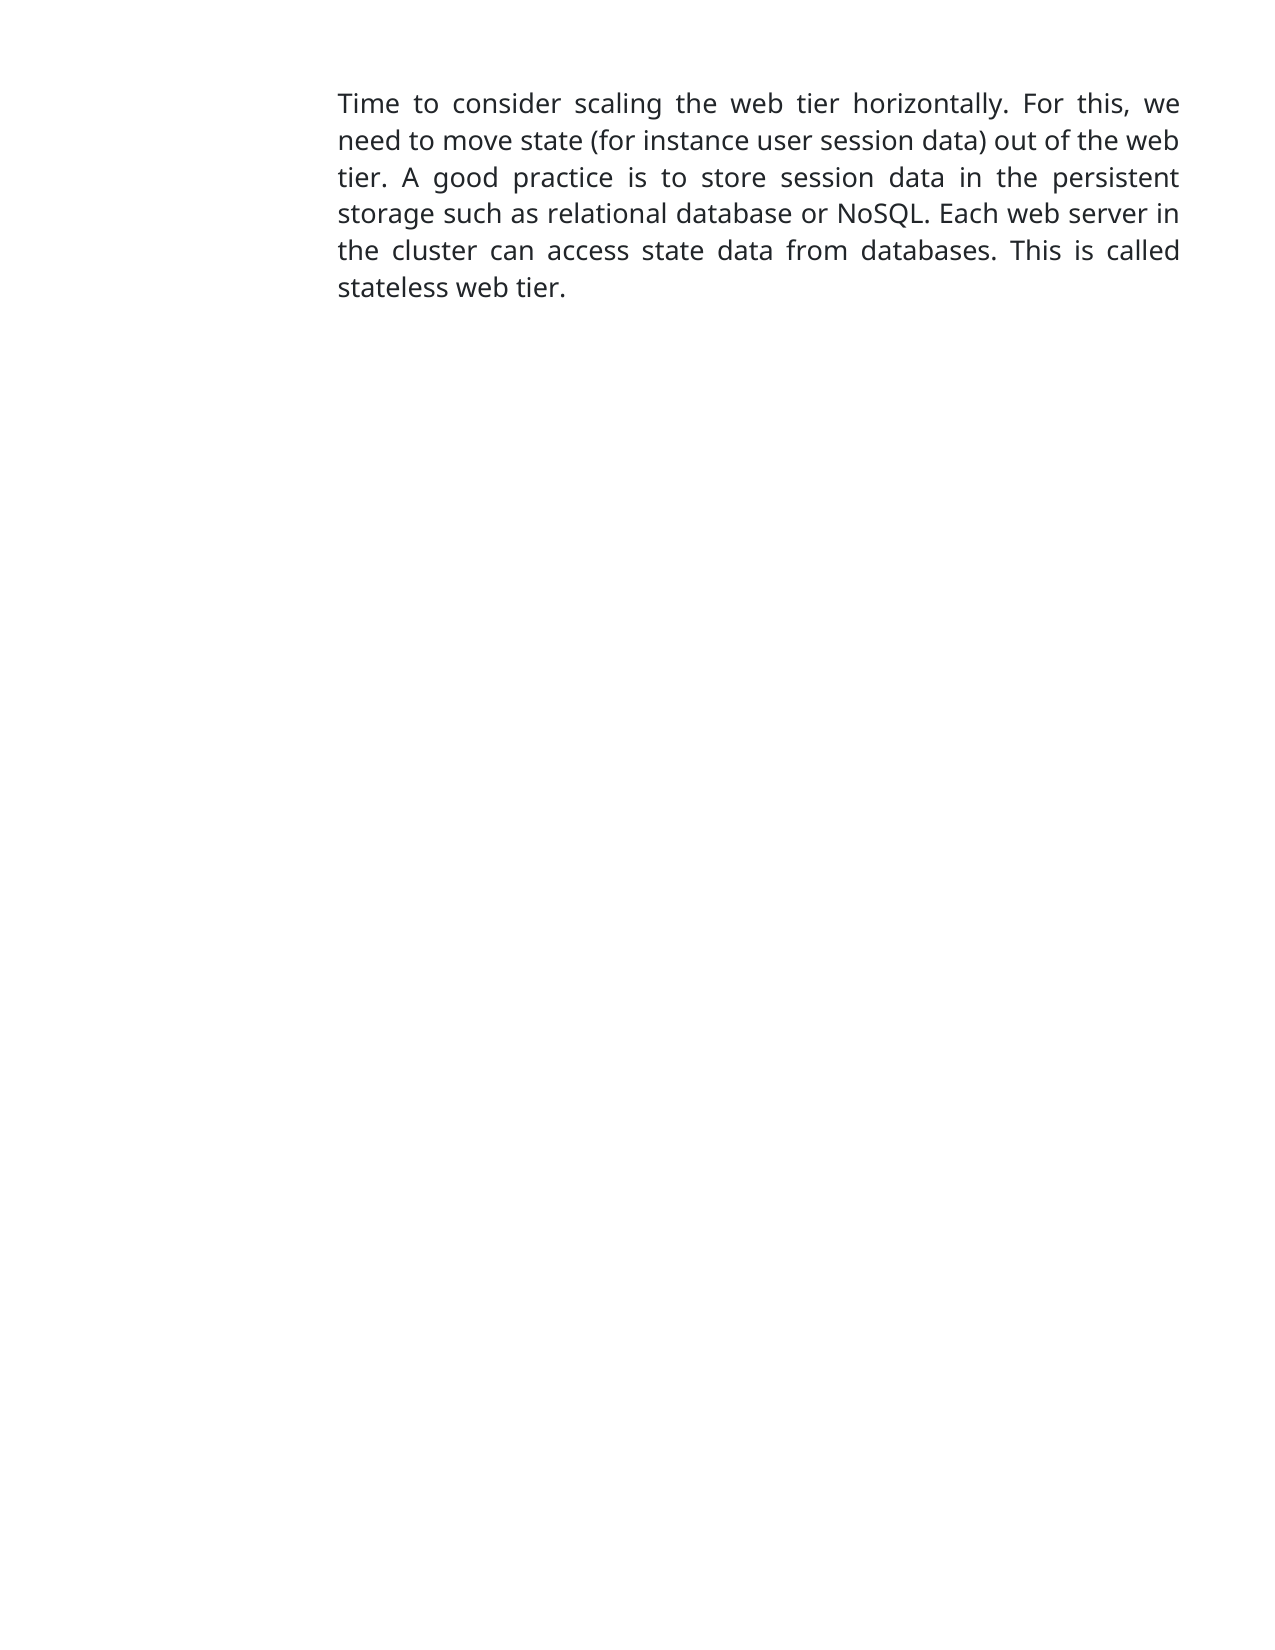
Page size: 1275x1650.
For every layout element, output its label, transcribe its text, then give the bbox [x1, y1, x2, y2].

text Time to consider scaling the web tier horizontally. For this, we need to move state (for instance user session data) out of the web tier. A good practice is to store session data in the persistent storage such as relational database or NoSQL. Each web server in the cluster can access state data from databases. This is called stateless web tier. [337, 84, 1181, 306]
